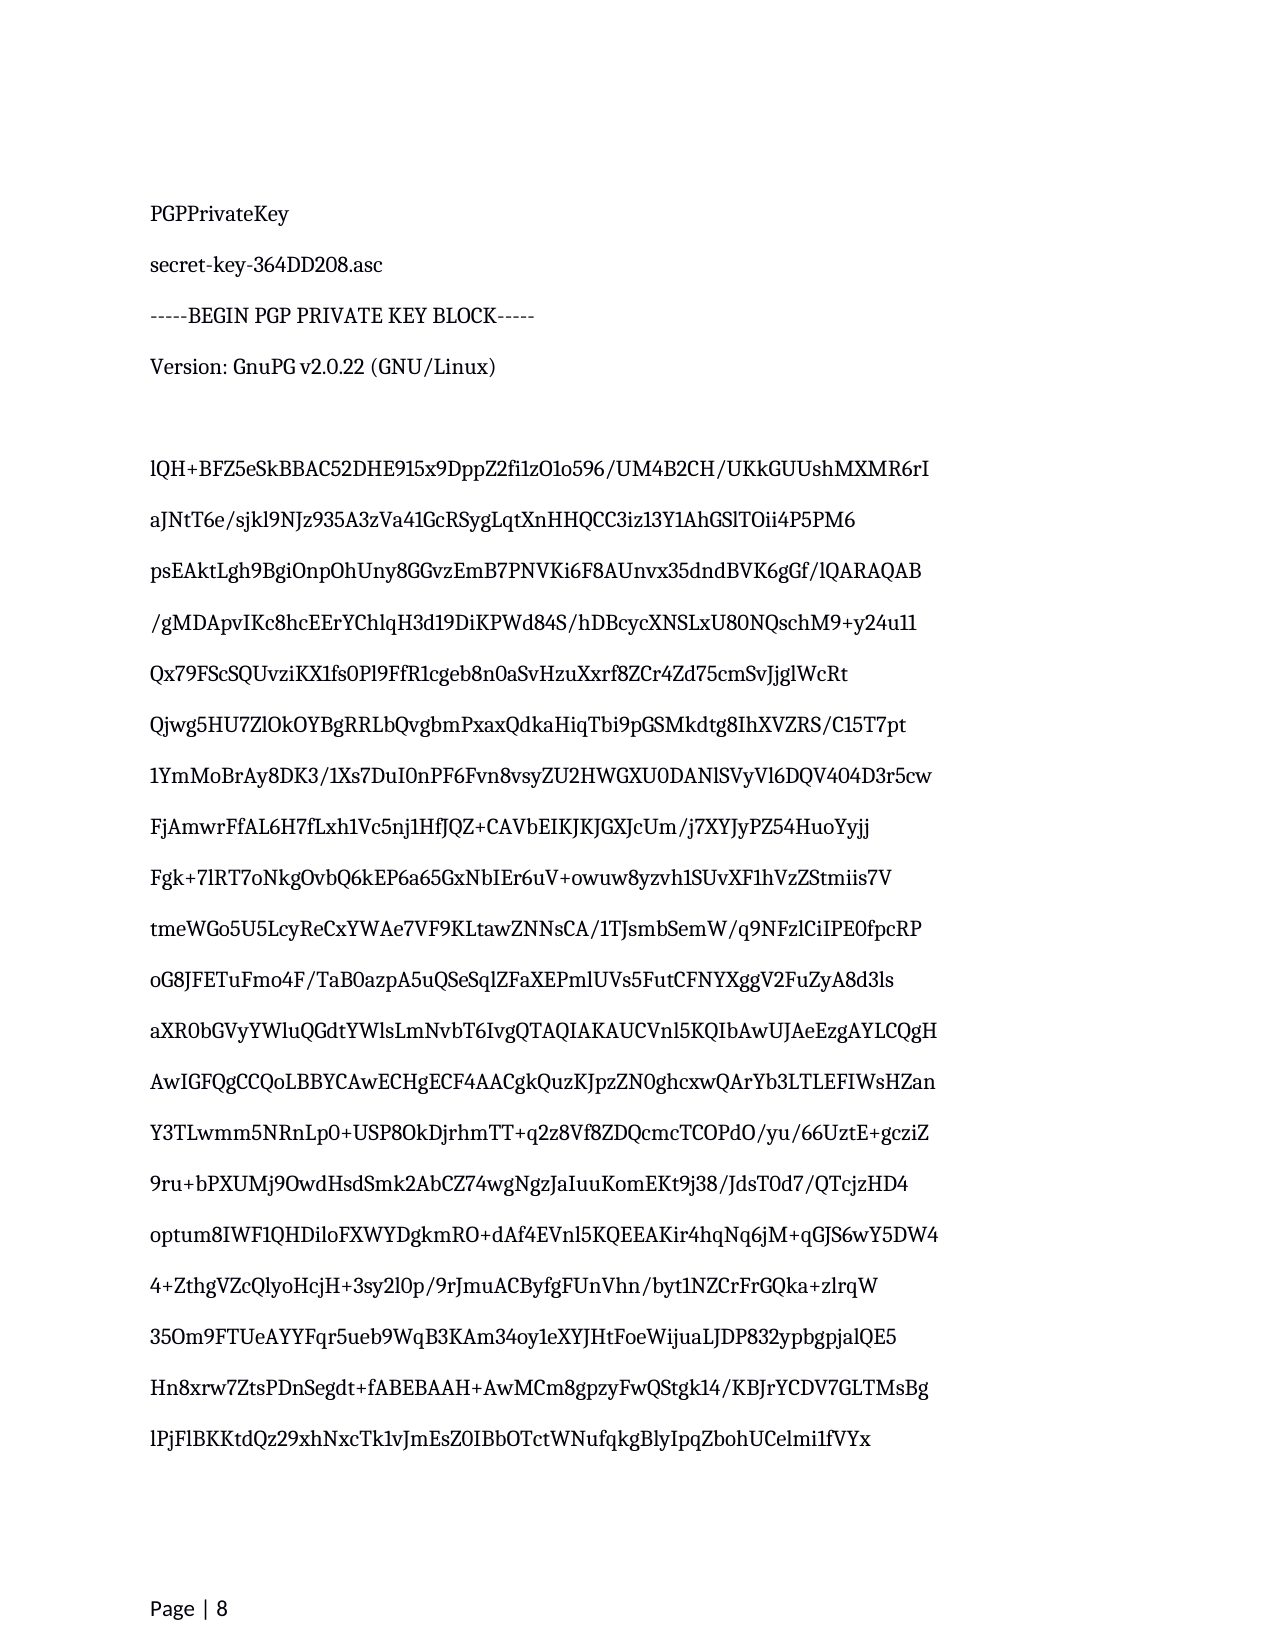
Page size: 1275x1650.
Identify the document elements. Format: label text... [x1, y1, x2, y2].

text secret-key-364DD208.asc [150, 252, 1125, 278]
text Qjwg5HU7ZlOkOYBgRRLbQvgbmPxaxQdkaHiqTbi9pGSMkdtg8IhXVZRS/C15T7pt [150, 711, 1125, 738]
text aXR0bGVyYWluQGdtYWlsLmNvbT6IvgQTAQIAKAUCVnl5KQIbAwUJAeEzgAYLCQgH [150, 1018, 1125, 1044]
text 9ru+bPXUMj9OwdHsdSmk2AbCZ74wgNgzJaIuuKomEKt9j38/JdsT0d7/QTcjzHD4 [150, 1171, 1125, 1197]
text /gMDApvIKc8hcEErYChlqH3d19DiKPWd84S/hDBcycXNSLxU80NQschM9+y24u11 [150, 609, 1125, 636]
text psEAktLgh9BgiOnpOhUny8GGvzEmB7PNVKi6F8AUnvx35dndBVK6gGf/lQARAQAB [150, 558, 1125, 585]
text 35Om9FTUeAYYFqr5ueb9WqB3KAm34oy1eXYJHtFoeWijuaLJDP832ypbgpjalQE5 [150, 1324, 1125, 1350]
text Qx79FScSQUvziKX1fs0Pl9FfR1cgeb8n0aSvHzuXxrf8ZCr4Zd75cmSvJjglWcRt [150, 660, 1125, 687]
text Version: GnuPG v2.0.22 (GNU/Linux) [150, 354, 1125, 381]
text Hn8xrw7ZtsPDnSegdt+fABEBAAH+AwMCm8gpzyFwQStgk14/KBJrYCDV7GLTMsBg [150, 1375, 1125, 1401]
text FjAmwrFfAL6H7fLxh1Vc5nj1HfJQZ+CAVbEIKJKJGXJcUm/j7XYJyPZ54HuoYyjj [150, 813, 1125, 840]
text tmeWGo5U5LcyReCxYWAe7VF9KLtawZNNsCA/1TJsmbSemW/q9NFzlCiIPE0fpcRP [150, 916, 1125, 942]
text aJNtT6e/sjkl9NJz935A3zVa41GcRSygLqtXnHHQCC3iz13Y1AhGSlTOii4P5PM6 [150, 507, 1125, 534]
text lQH+BFZ5eSkBBAC52DHE915x9DppZ2fi1zO1o596/UM4B2CH/UKkGUUshMXMR6rI [150, 456, 1125, 483]
text -----BEGIN PGP PRIVATE KEY BLOCK----- [150, 303, 1125, 329]
text Fgk+7lRT7oNkgOvbQ6kEP6a65GxNbIEr6uV+owuw8yzvh1SUvXF1hVzZStmiis7V [150, 864, 1125, 891]
text 1YmMoBrAy8DK3/1Xs7DuI0nPF6Fvn8vsyZU2HWGXU0DANlSVyVl6DQV404D3r5cw [150, 762, 1125, 789]
text 4+ZthgVZcQlyoHcjH+3sy2l0p/9rJmuACByfgFUnVhn/byt1NZCrFrGQka+zlrqW [150, 1273, 1125, 1299]
text PGPPrivateKey [150, 201, 1125, 227]
text AwIGFQgCCQoLBBYCAwECHgECF4AACgkQuzKJpzZN0ghcxwQArYb3LTLEFIWsHZan [150, 1069, 1125, 1095]
text optum8IWF1QHDiloFXWYDgkmRO+dAf4EVnl5KQEEAKir4hqNq6jM+qGJS6wY5DW4 [150, 1222, 1125, 1248]
text lPjFlBKKtdQz29xhNxcTk1vJmEsZ0IBbOTctWNufqkgBlyIpqZbohUCelmi1fVYx [150, 1426, 1125, 1452]
text oG8JFETuFmo4F/TaB0azpA5uQSeSqlZFaXEPmlUVs5FutCFNYXggV2FuZyA8d3ls [150, 967, 1125, 993]
text Y3TLwmm5NRnLp0+USP8OkDjrhmTT+q2z8Vf8ZDQcmcTCOPdO/yu/66UztE+gcziZ [150, 1120, 1125, 1146]
